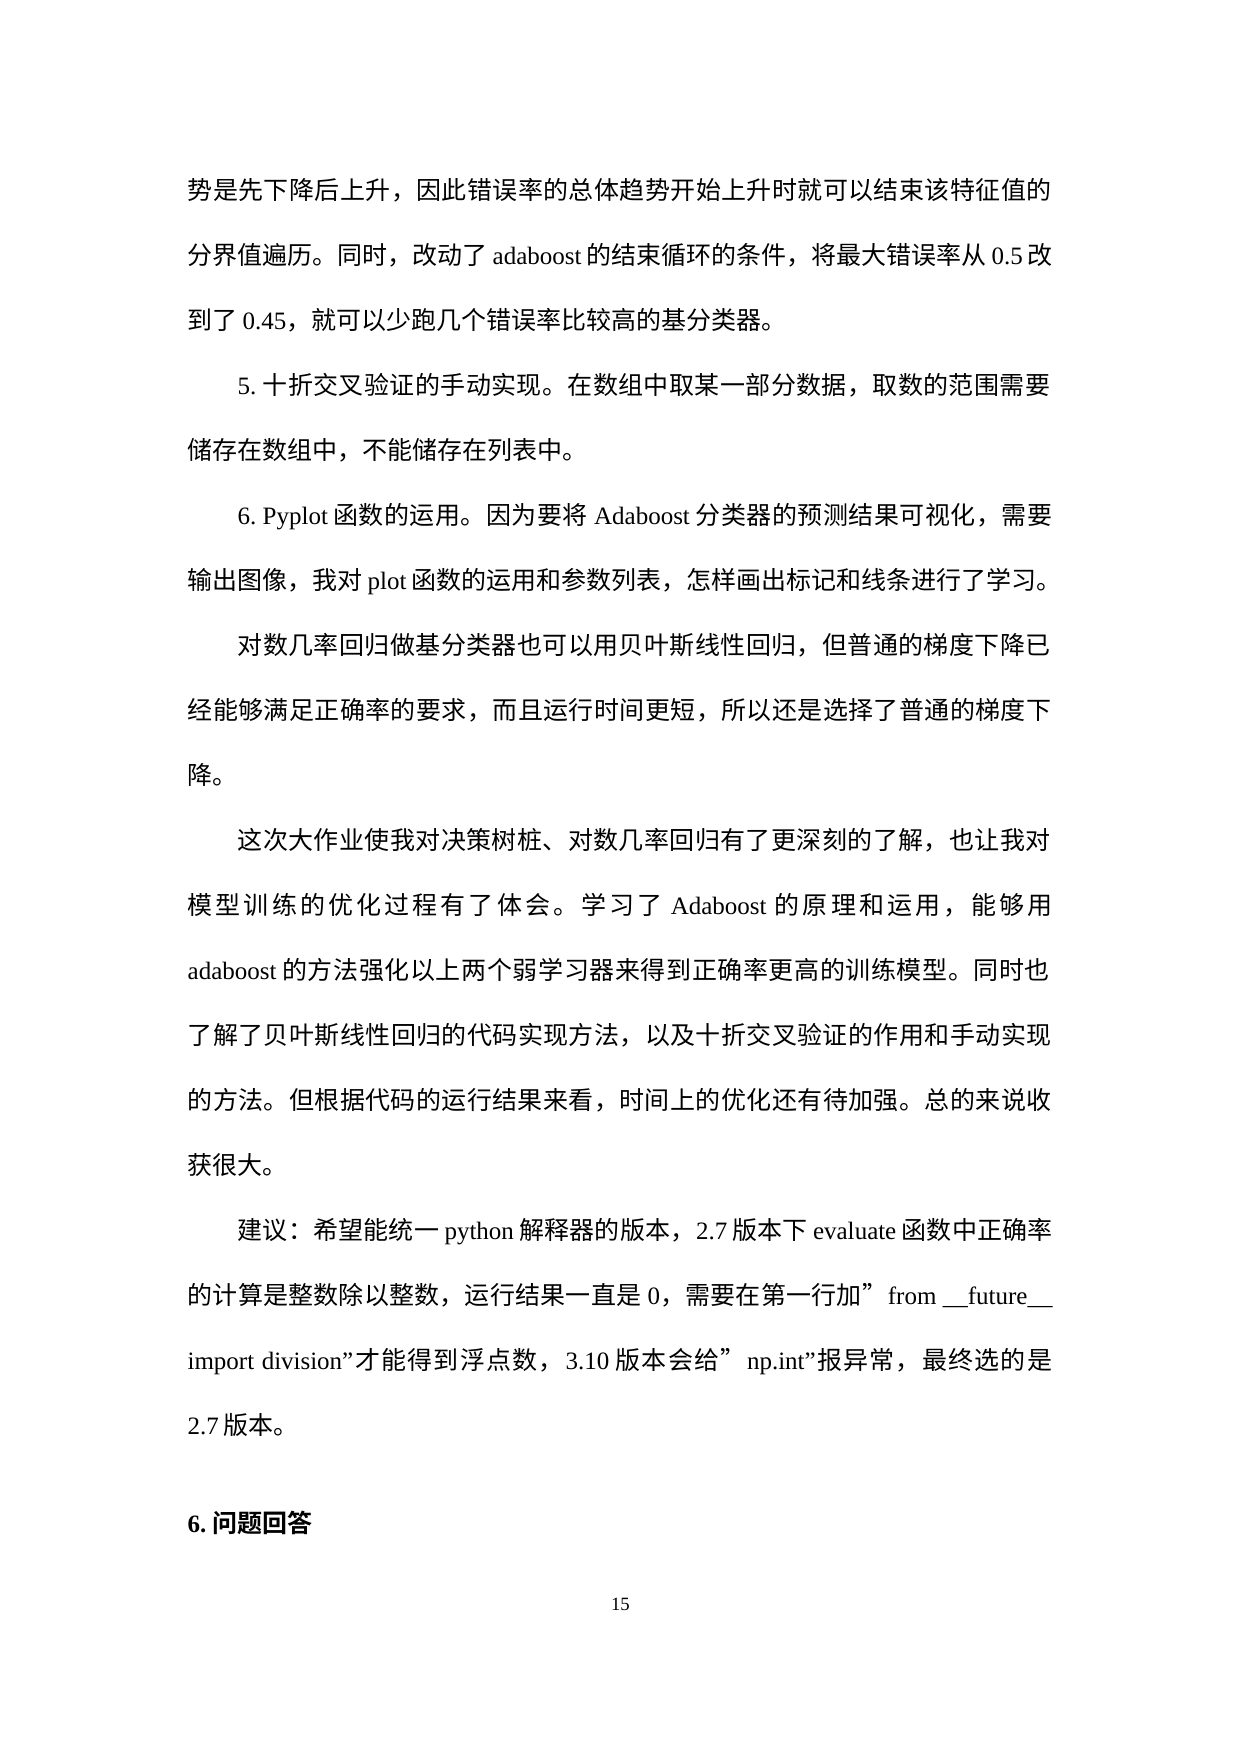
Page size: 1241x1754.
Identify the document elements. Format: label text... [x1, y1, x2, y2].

subtitle 6. 问题回答 [187, 1489, 1053, 1554]
list 十折交叉验证的手动实现。在数组中取某一部分数据，取数的范围需要储存在数组中，不能储存在列表中。 [187, 351, 1053, 481]
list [187, 156, 1053, 351]
list 这次大作业使我对决策树桩、对数几率回归有了更深刻的了解，也让我对模型训练的优化过程有了体会。学习了Adaboost的原理和运用，能够用adaboost的方法强化以上两个弱学习器来得到正确率更高的训练模型。同时也了解了贝叶斯线性回归的代码实现方法，以及十折交叉验证的作用和手动实现的方法。但根据代码的运行结果来看，时间上的优化还有待加强。总的来说收获很大。 [187, 806, 1053, 1196]
list 建议：希望能统一python解释器的版本，2.7版本下evaluate函数中正确率的计算是整数除以整数，运行结果一直是0，需要在第一行加”from __future__ import division”才能得到浮点数，3.10版本会给”np.int”报异常，最终选的是2.7版本。 [187, 1196, 1053, 1456]
list Pyplot函数的运用。因为要将Adaboost分类器的预测结果可视化，需要输出图像，我对plot函数的运用和参数列表，怎样画出标记和线条进行了学习。 [187, 481, 1053, 611]
list 对数几率回归做基分类器也可以用贝叶斯线性回归，但普通的梯度下降已经能够满足正确率的要求，而且运行时间更短，所以还是选择了普通的梯度下降。 [187, 611, 1053, 806]
